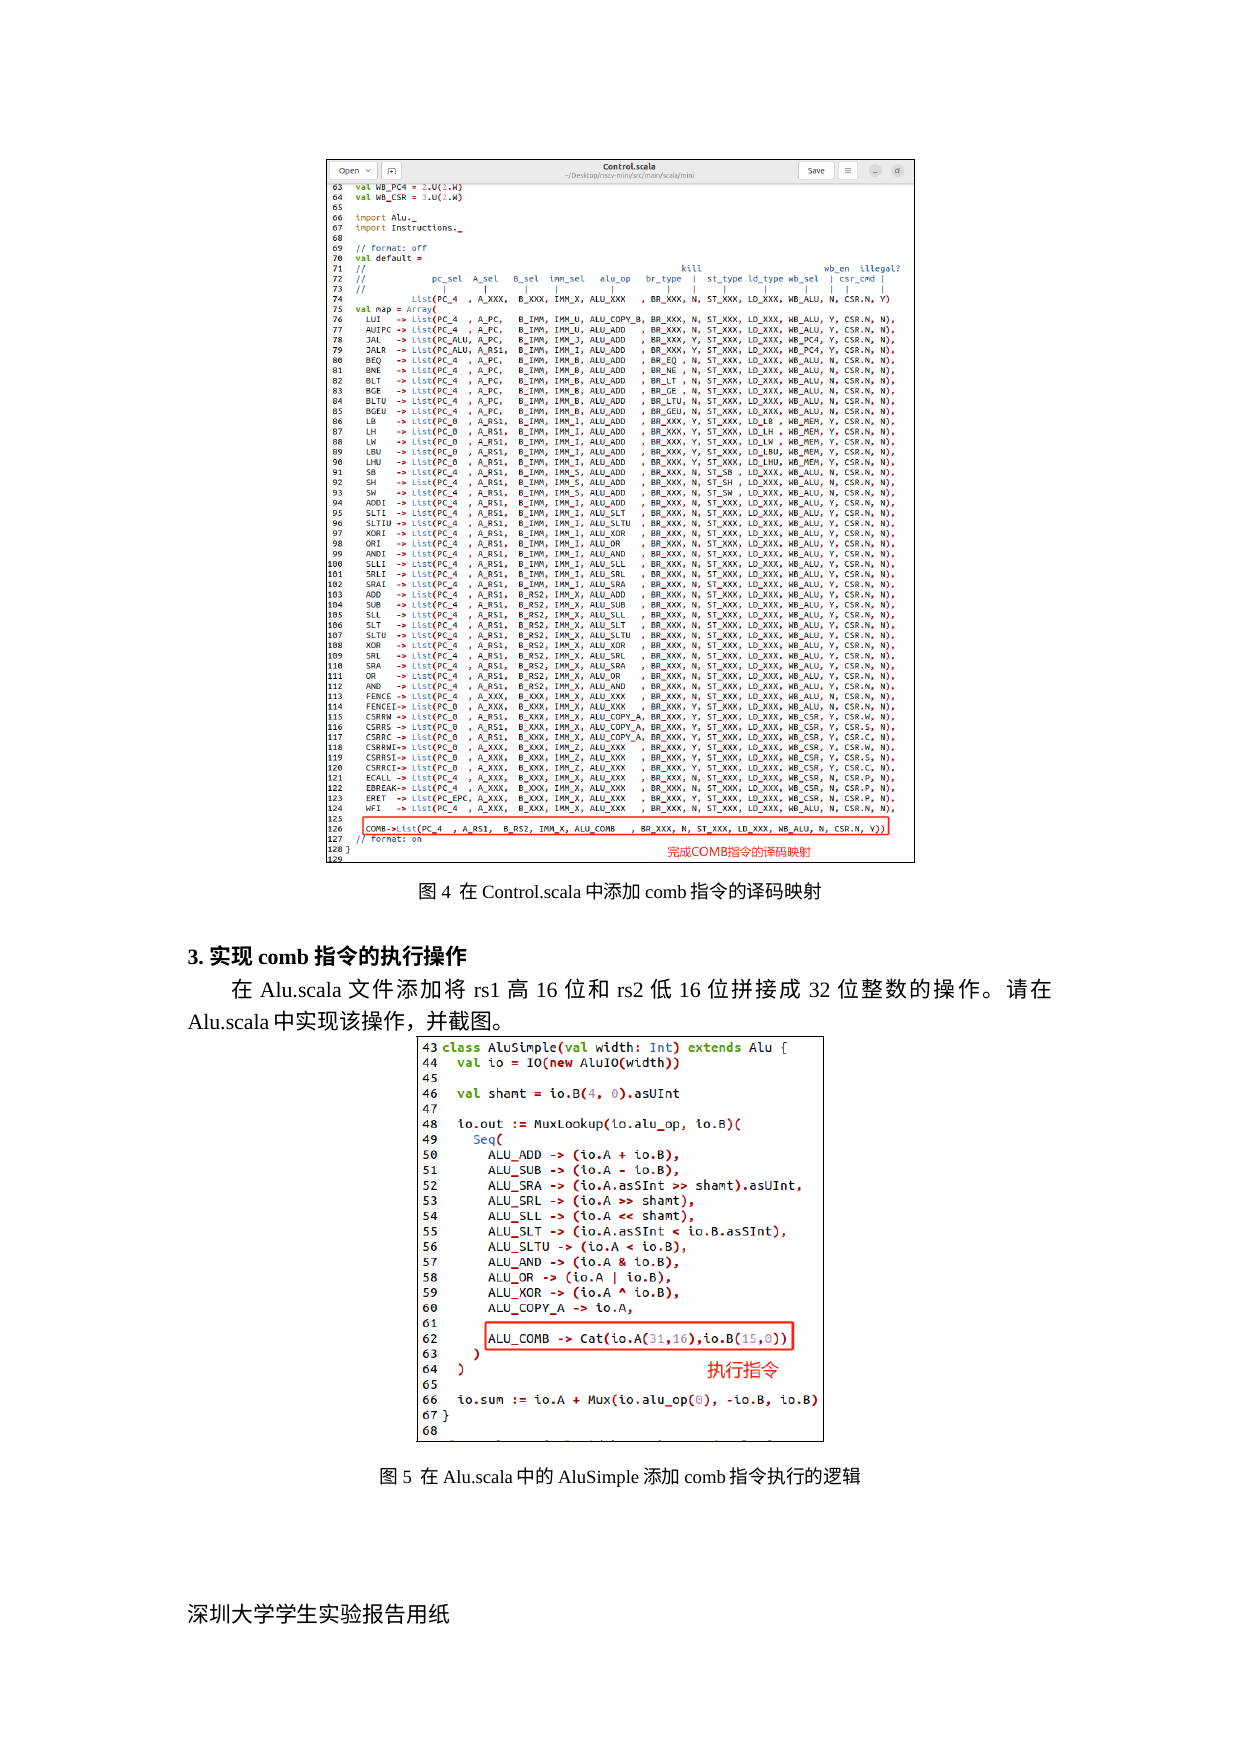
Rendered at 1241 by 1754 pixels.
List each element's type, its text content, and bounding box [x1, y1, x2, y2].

text 在Alu.scala文件添加将rs1高16位和rs2低16位拼接成32位整数的操作。请在Alu.scala中实现该操作，并截图。 [187, 971, 1053, 1036]
text 图 5 在Alu.scala中的AluSimple添加comb指令执行的逻辑 [187, 1459, 1053, 1491]
text 3. 实现 comb 指令的执行操作 [187, 939, 1053, 971]
text 图 4 在Control.scala中添加comb指令的译码映射 [187, 874, 1053, 906]
picture [418, 1037, 823, 1441]
picture [327, 160, 914, 862]
